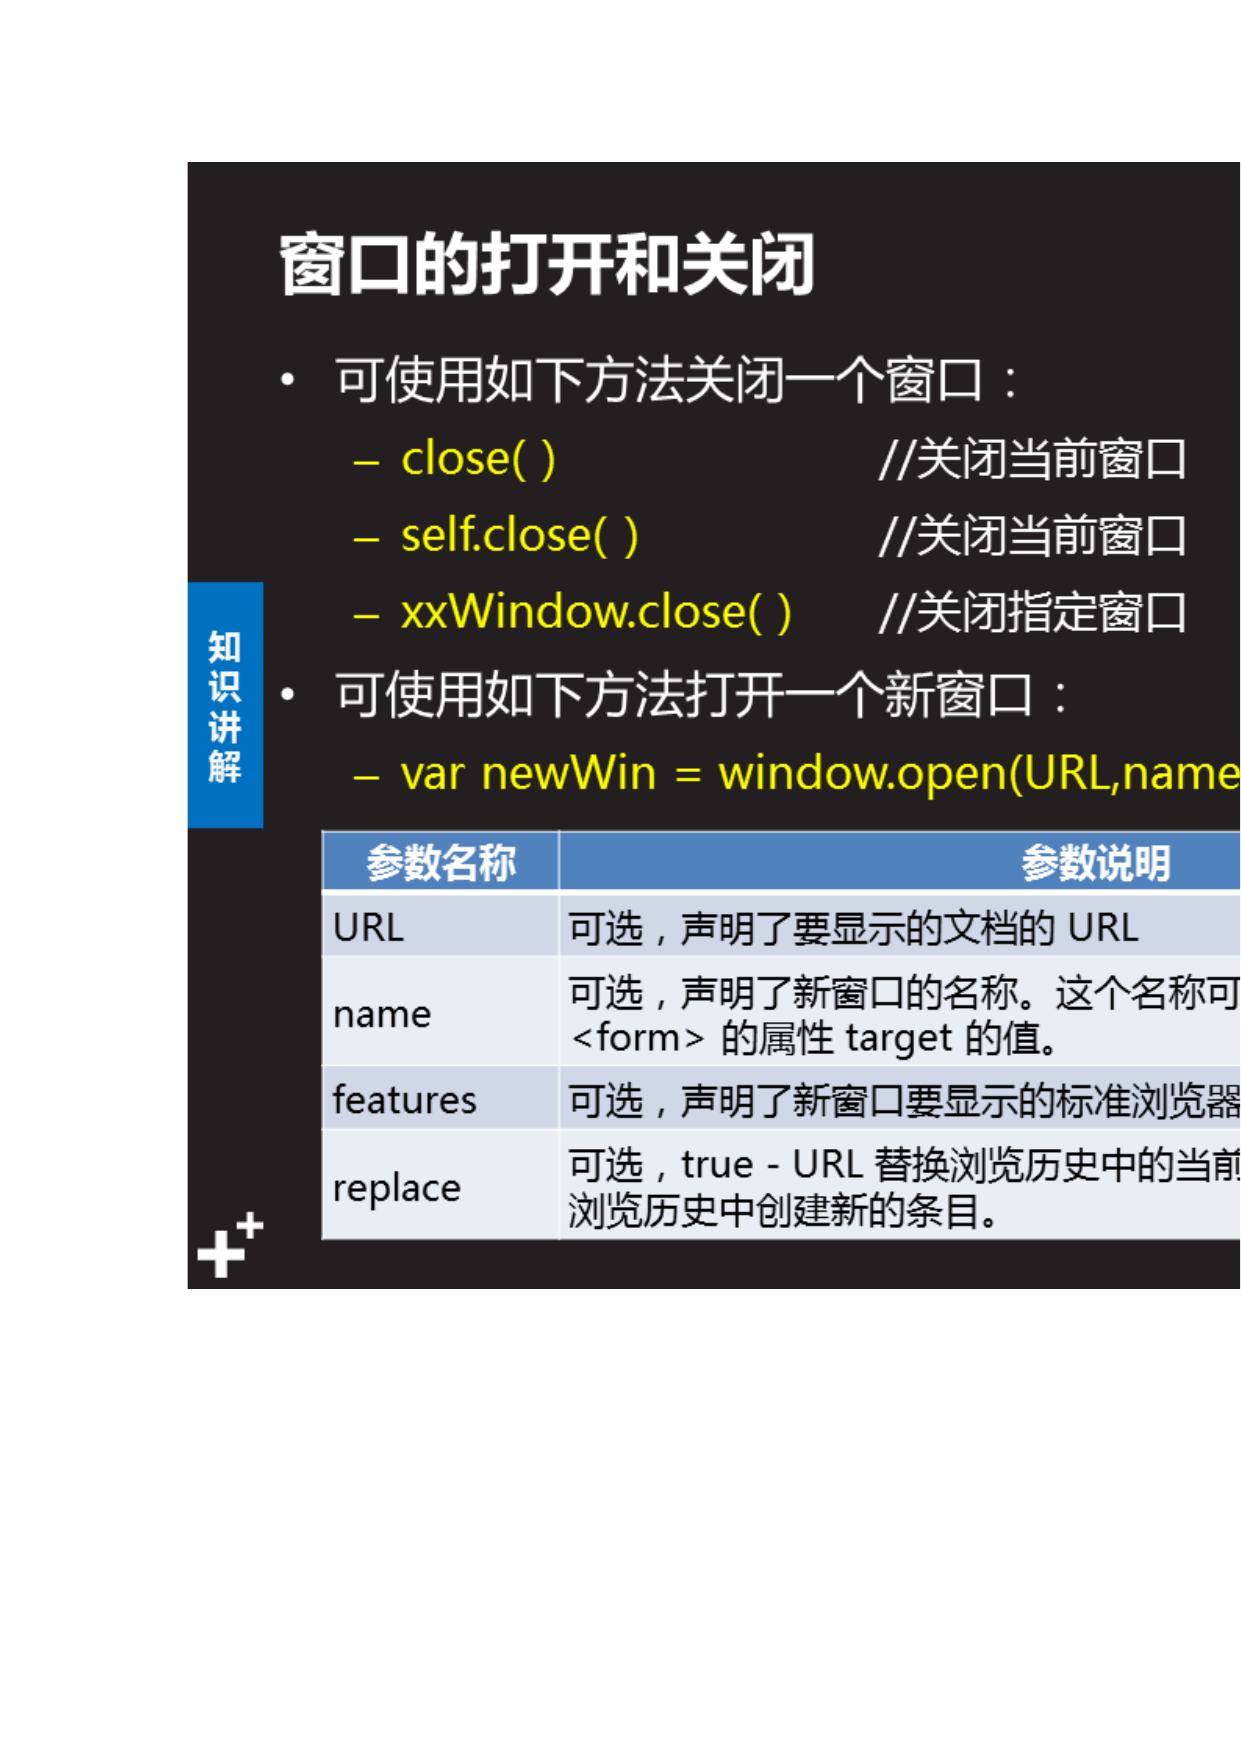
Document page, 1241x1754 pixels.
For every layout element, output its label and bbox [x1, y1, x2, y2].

picture [187, 162, 1241, 1289]
